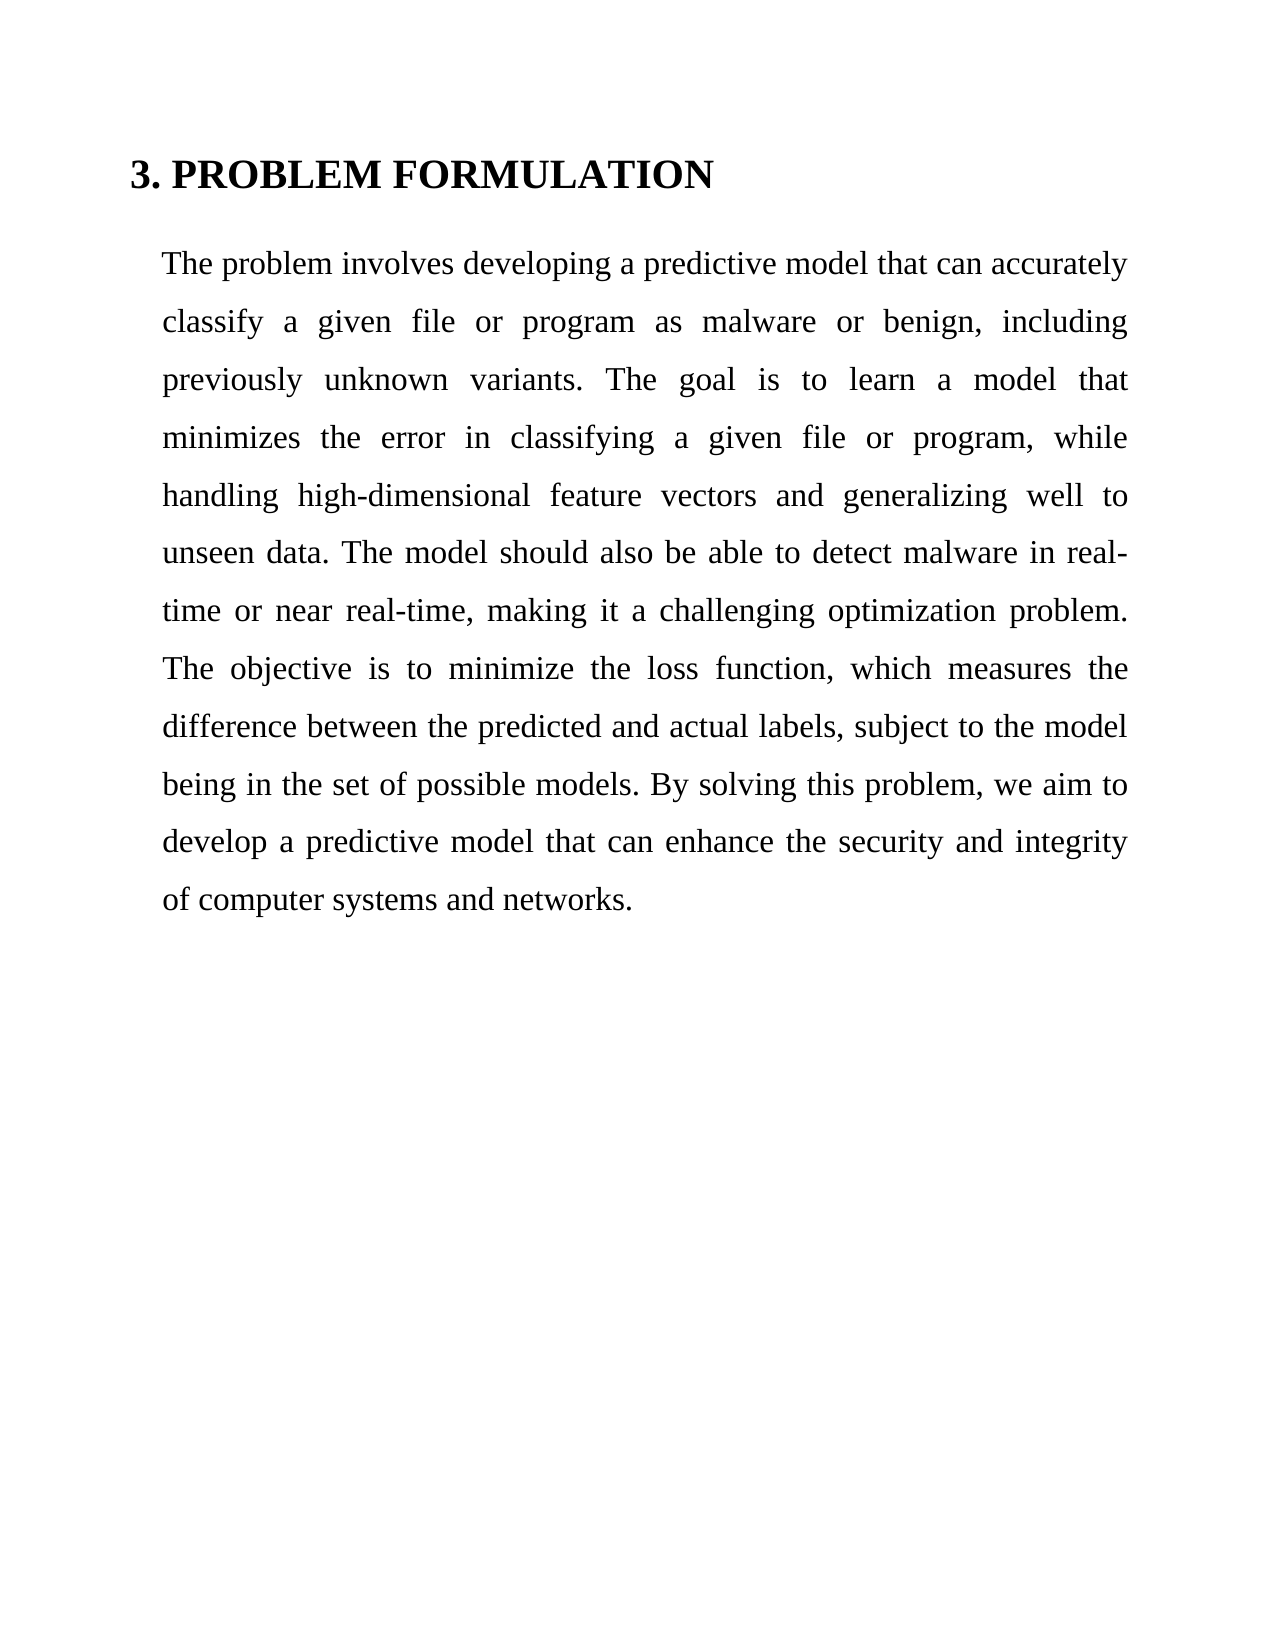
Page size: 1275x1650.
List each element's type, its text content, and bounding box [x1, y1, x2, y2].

subtitle 3. PROBLEM FORMULATION [130, 149, 1162, 197]
text The problem involves developing a predictive model that can accurately classify a given file or program as malware or benign, including previously unknown variants. The goal is to learn a model that minimizes the error in classifying a given file or program, while handling high-dimensional feature vectors and generalizing well to unseen data. The model should also be able to detect malware in real-time or near real-time, making it a challenging optimization problem. The objective is to minimize the loss function, which measures the difference between the predicted and actual labels, subject to the model being in the set of possible models. By solving this problem, we aim to develop a predictive model that can enhance the security and integrity of computer systems and networks. [161, 243, 1129, 918]
